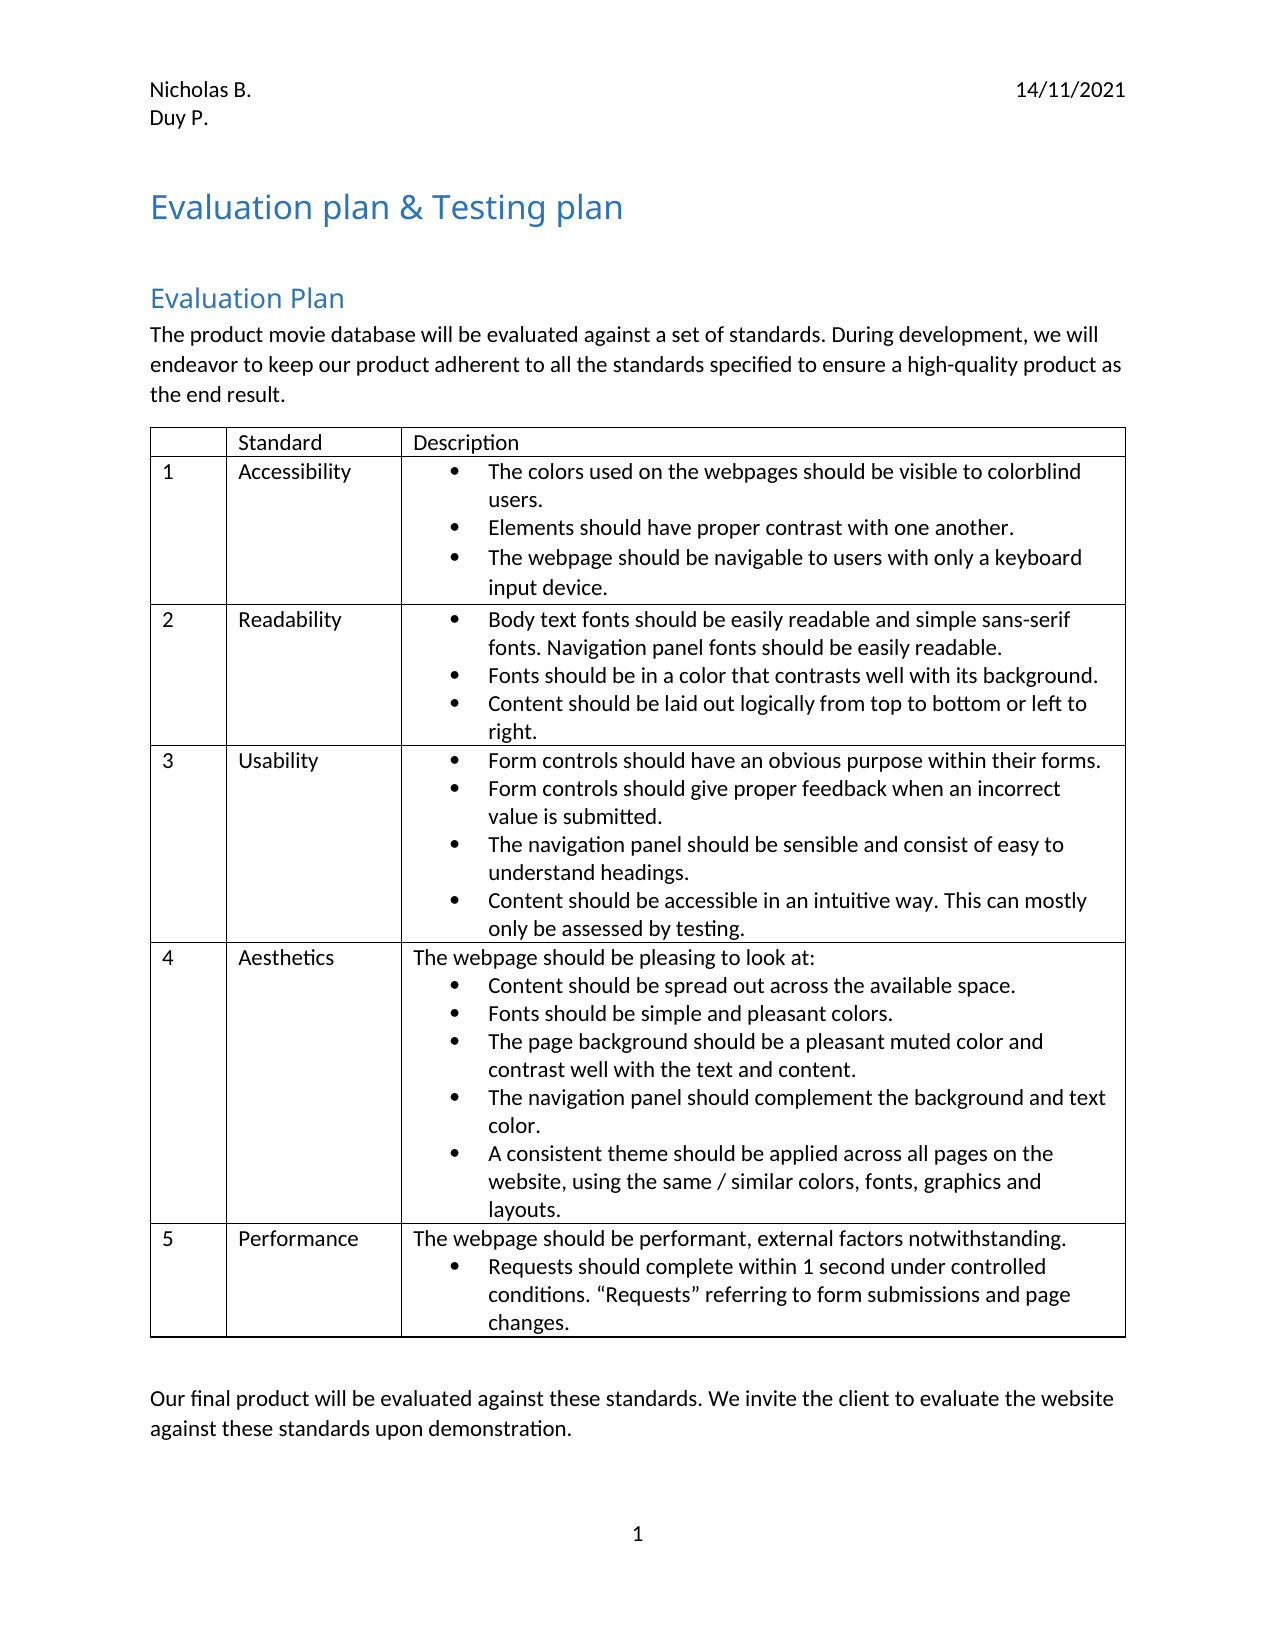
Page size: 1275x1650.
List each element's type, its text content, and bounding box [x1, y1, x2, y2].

table_cell 2 [151, 605, 226, 745]
table_cell Performance [227, 1224, 401, 1336]
text The product movie database will be evaluated against a set of standards. During development, we will endeavor to keep our product adherent to all the standards specified to ensure a high-quality product as the end result. [150, 320, 1125, 408]
table_cell 1 [151, 457, 226, 604]
table_header Standard [227, 428, 401, 456]
table_cell Aesthetics [227, 943, 401, 1223]
table_cell 5 [151, 1224, 226, 1336]
subtitle Evaluation Plan [150, 280, 1125, 317]
table_cell Body text fonts should be easily readable and simple sans-serif fonts. Navigation panel fonts should be easily readable. Fonts should be in a color that contrasts well with its background. Content should be laid out logically from top to bottom or left to right. [402, 605, 1125, 745]
table_cell The webpage should be pleasing to look at: Content should be spread out across the available space. Fonts should be simple and pleasant colors. The page background should be a pleasant muted color and contrast well with the text and content. The navigation panel should complement the background and text color. A consistent theme should be applied across all pages on the website, using the same / similar colors, fonts, graphics and layouts. [402, 943, 1125, 1223]
table_cell Accessibility [227, 457, 401, 604]
table_cell Readability [227, 605, 401, 745]
text Our final product will be evaluated against these standards. We invite the client to evaluate the website against these standards upon demonstration. [150, 1384, 1125, 1442]
table_header Description [402, 428, 1125, 456]
table_cell 4 [151, 943, 226, 1223]
table_cell Usability [227, 746, 401, 942]
table_cell 3 [151, 746, 226, 942]
table_cell The colors used on the webpages should be visible to colorblind users. Elements should have proper contrast with one another. The webpage should be navigable to users with only a keyboard input device. [402, 457, 1125, 604]
subtitle Evaluation plan & Testing plan [150, 184, 1125, 229]
table_cell The webpage should be performant, external factors notwithstanding. Requests should complete within 1 second under controlled conditions. “Requests” referring to form submissions and page changes. [402, 1224, 1125, 1336]
table_cell Form controls should have an obvious purpose within their forms. Form controls should give proper feedback when an incorrect value is submitted. The navigation panel should be sensible and consist of easy to understand headings. Content should be accessible in an intuitive way. This can mostly only be assessed by testing. [402, 746, 1125, 942]
table_header [151, 428, 226, 456]
